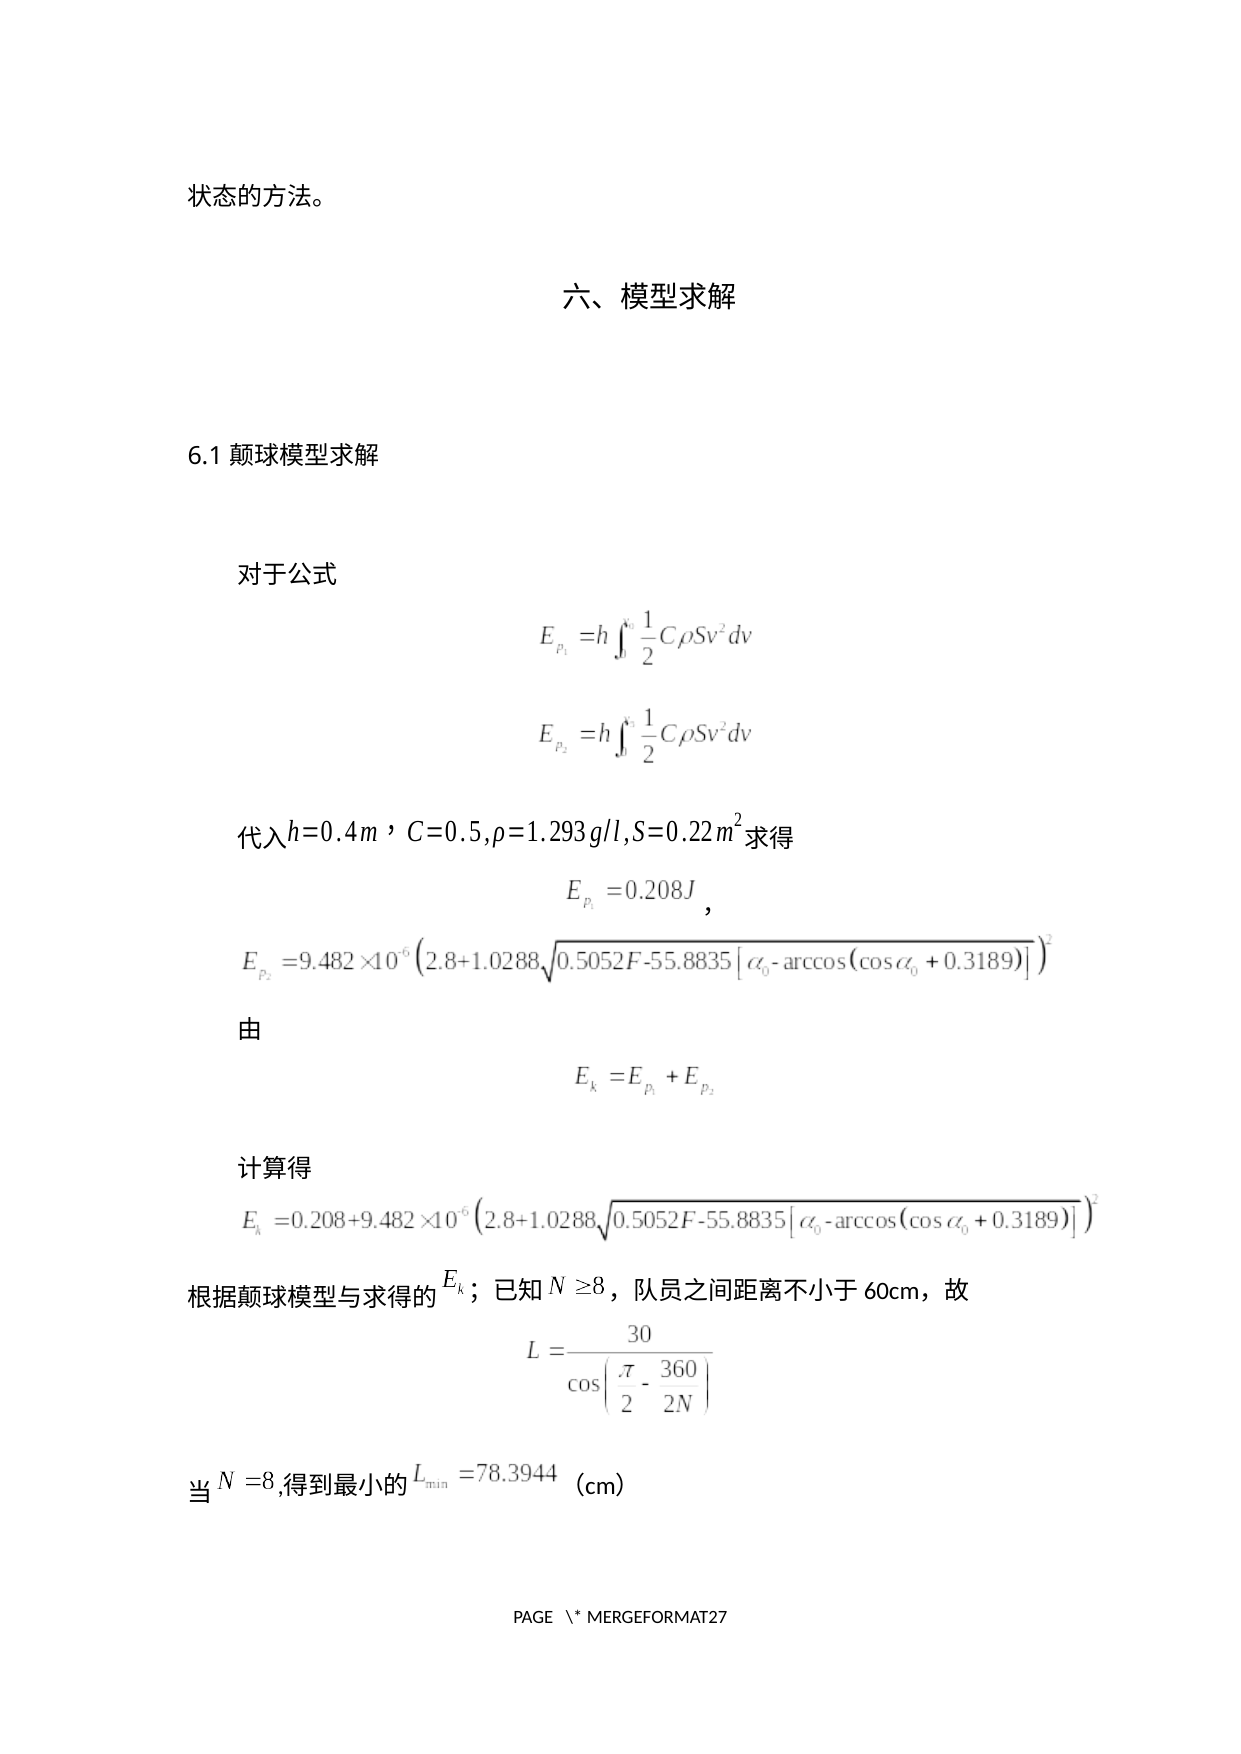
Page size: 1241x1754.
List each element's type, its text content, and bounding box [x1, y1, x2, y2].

text 代入求得 [187, 800, 1053, 865]
text 根据颠球模型与求得的；已知，队员之间距离不小于60cm，故 [187, 1255, 1053, 1320]
text ， [187, 865, 1053, 930]
subtitle 6.1 颠球模型求解 [187, 421, 1053, 486]
subtitle 六、模型求解 [187, 262, 1053, 327]
text 对于公式 [187, 540, 1053, 605]
text 当,得到最小的（cm） [187, 1450, 1053, 1515]
text 由 [187, 995, 1053, 1060]
text 计算得 [187, 1125, 1053, 1190]
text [187, 162, 1053, 227]
